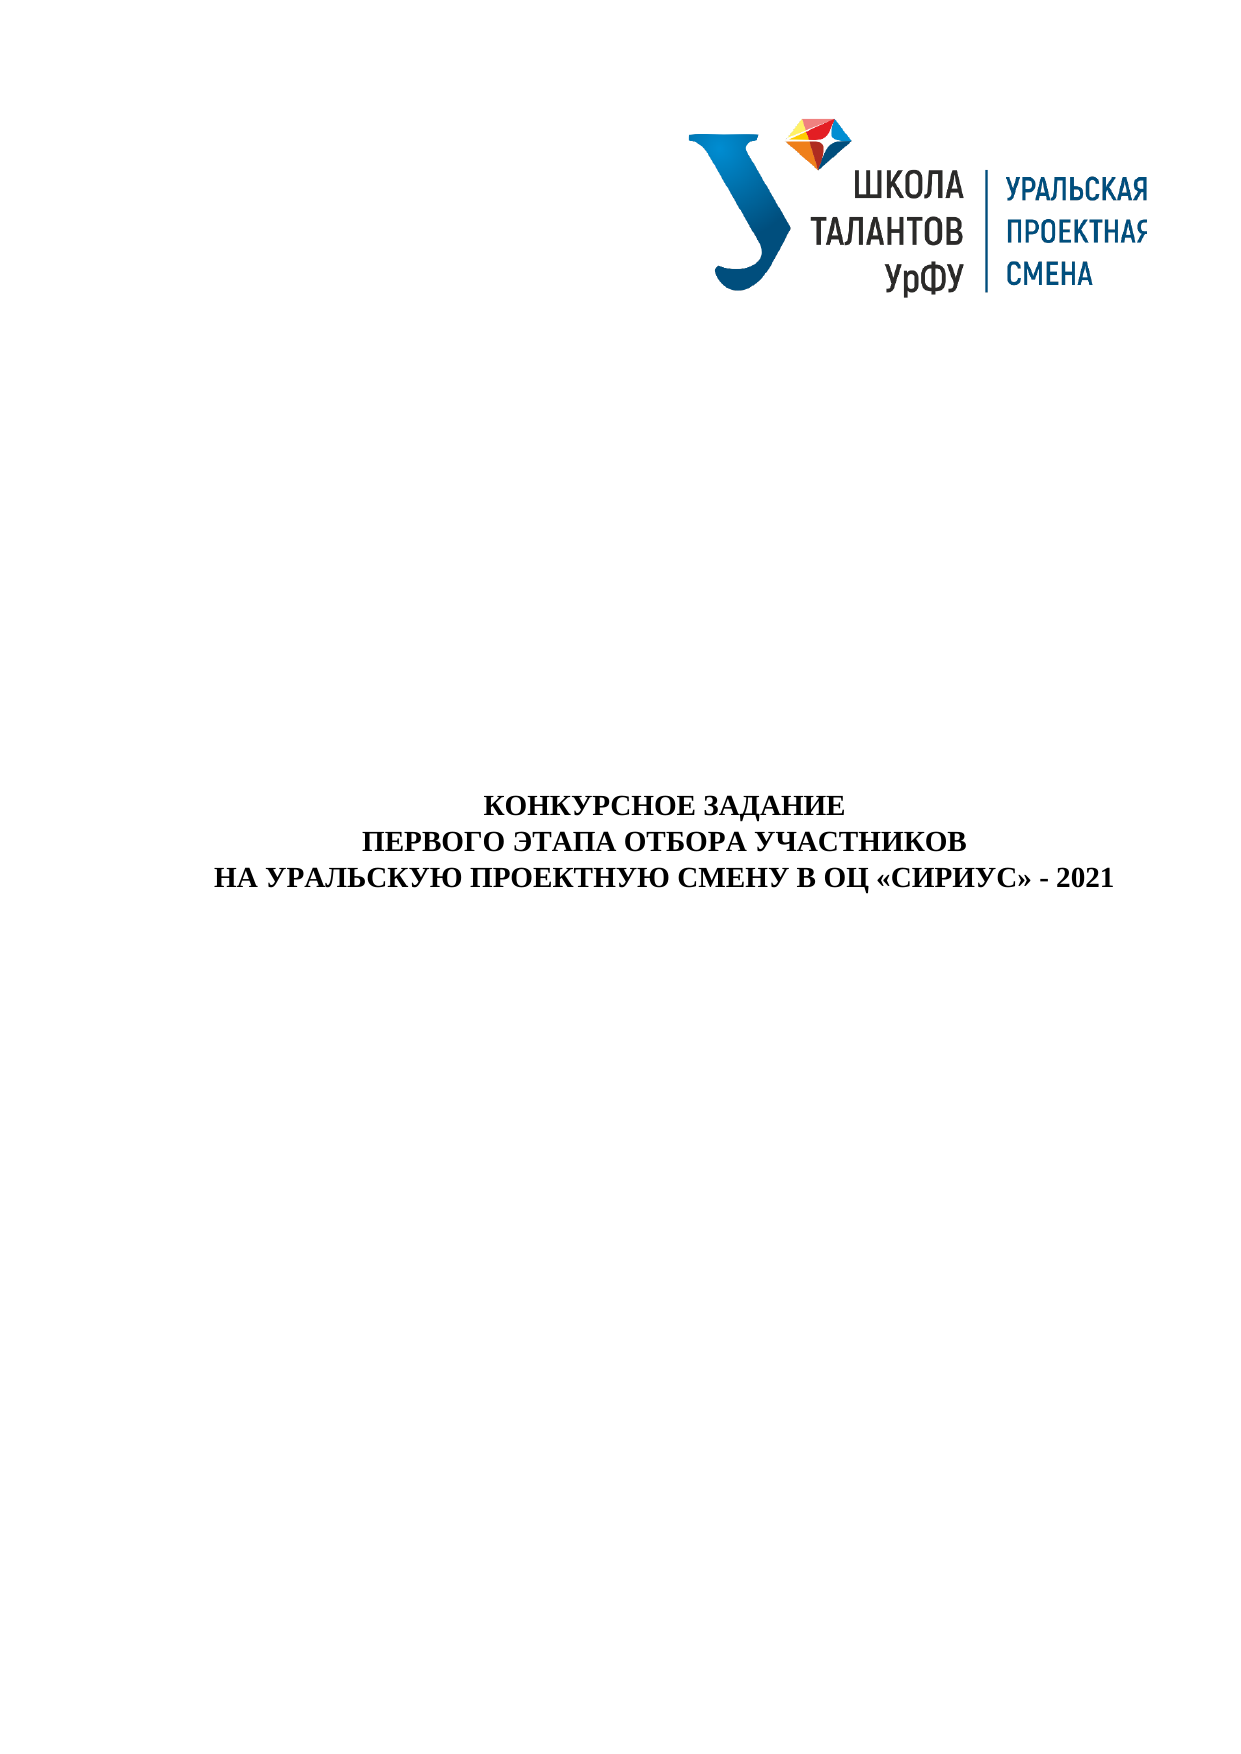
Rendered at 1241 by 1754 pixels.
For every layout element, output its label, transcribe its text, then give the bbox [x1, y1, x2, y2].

text НА УРАЛЬСКУЮ ПРОЕКТНУЮ СМЕНУ В ОЦ «СИРИУС» - 2021 [177, 860, 1152, 894]
picture [687, 118, 1147, 297]
text ПЕРВОГО ЭТАПА ОТБОРА УЧАСТНИКОВ [177, 824, 1152, 858]
text КОНКУРСНОЕ ЗАДАНИЕ [177, 788, 1152, 822]
